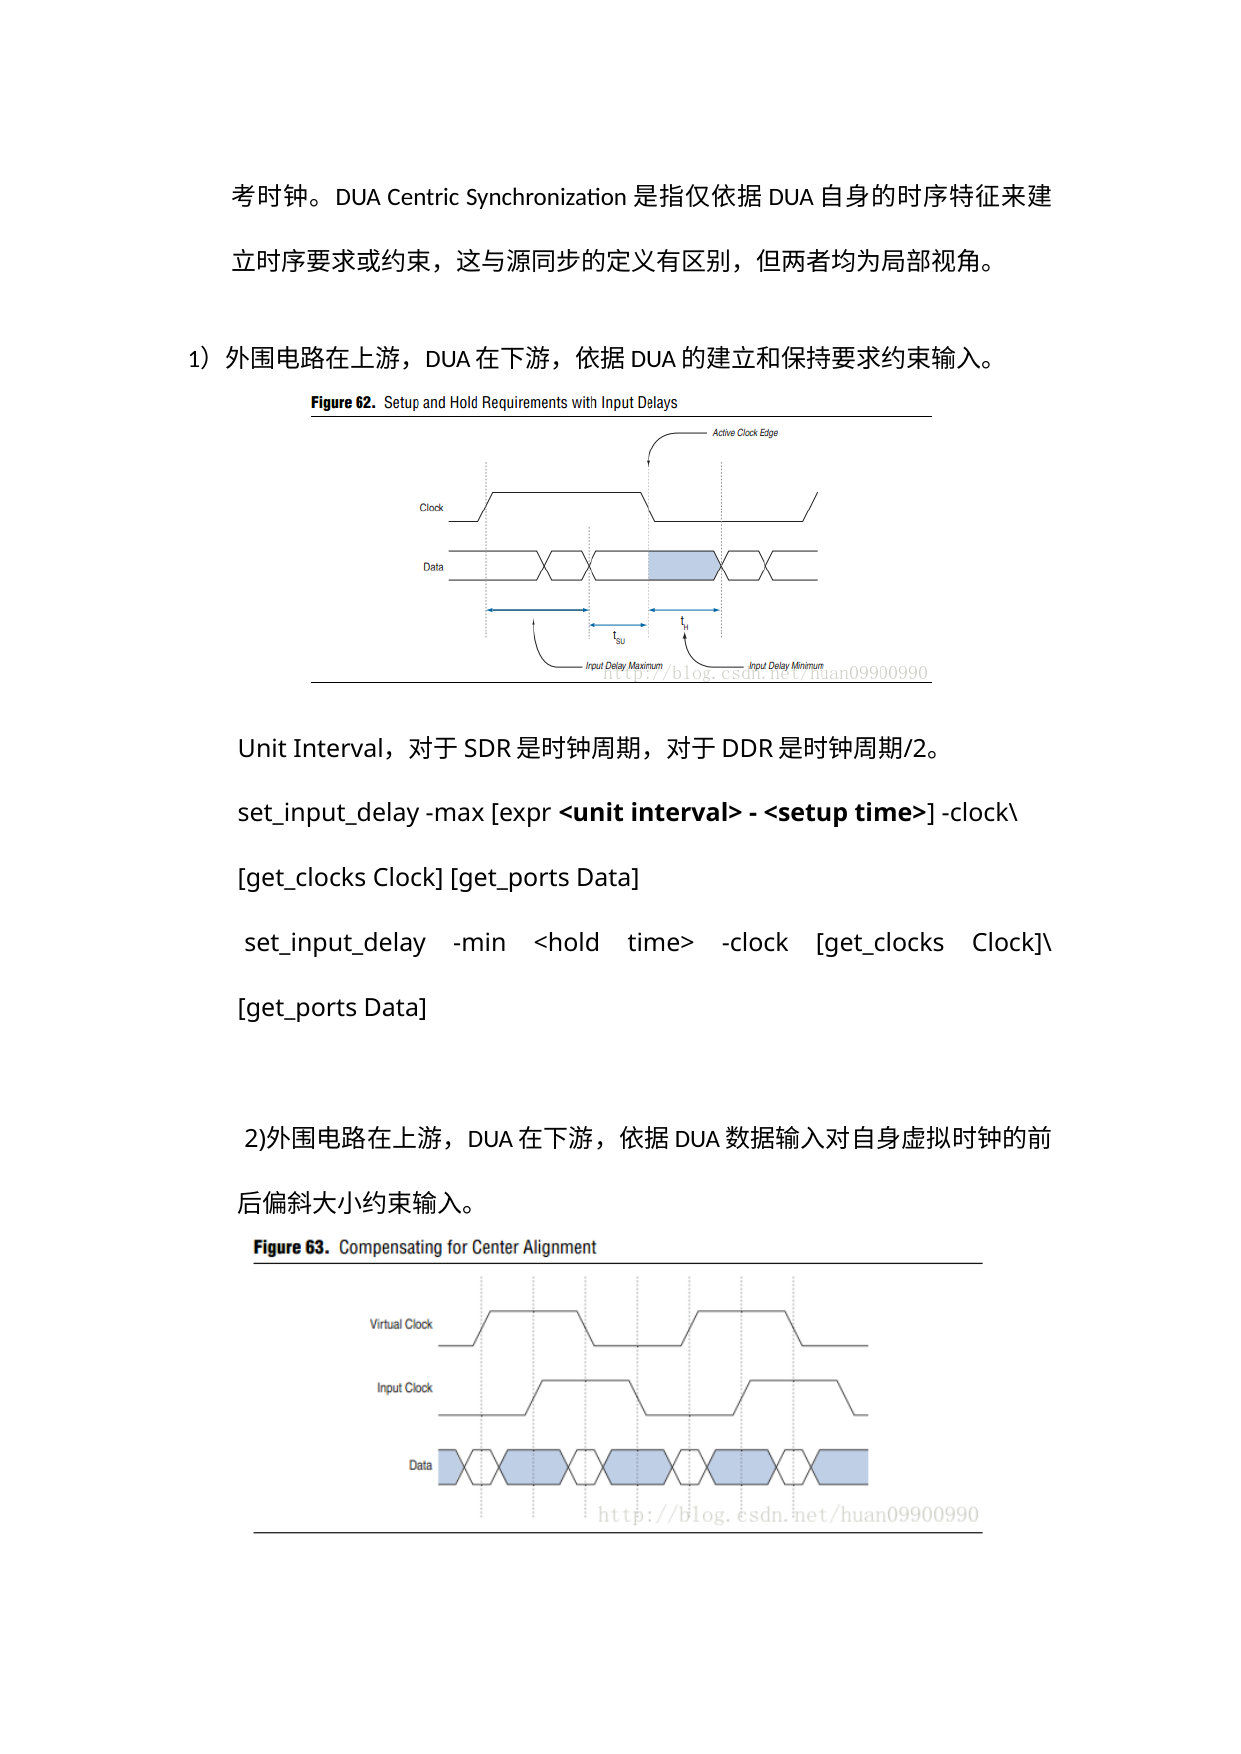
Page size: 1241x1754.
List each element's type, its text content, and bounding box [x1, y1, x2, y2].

list set_input_delay -max [expr <unit interval> - <setup time>] -clock\ [187, 779, 1053, 844]
picture [249, 1234, 992, 1538]
list set_input_delay -min <hold time> -clock [get_clocks Clock]\ [get_ports Data] [237, 909, 1053, 1039]
list Unit Interval，对于SDR是时钟周期，对于DDR是时钟周期/2。 [187, 714, 1053, 779]
list 2)外围电路在上游，DUA在下游，依据DUA数据输入对自身虚拟时钟的前后偏斜大小约束输入。 [237, 1104, 1053, 1234]
list 外围电路在上游，DUA在下游，依据DUA的建立和保持要求约束输入。 [187, 324, 1053, 389]
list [187, 162, 1053, 292]
list [get_clocks Clock] [get_ports Data] [187, 844, 1053, 909]
picture [302, 389, 938, 692]
